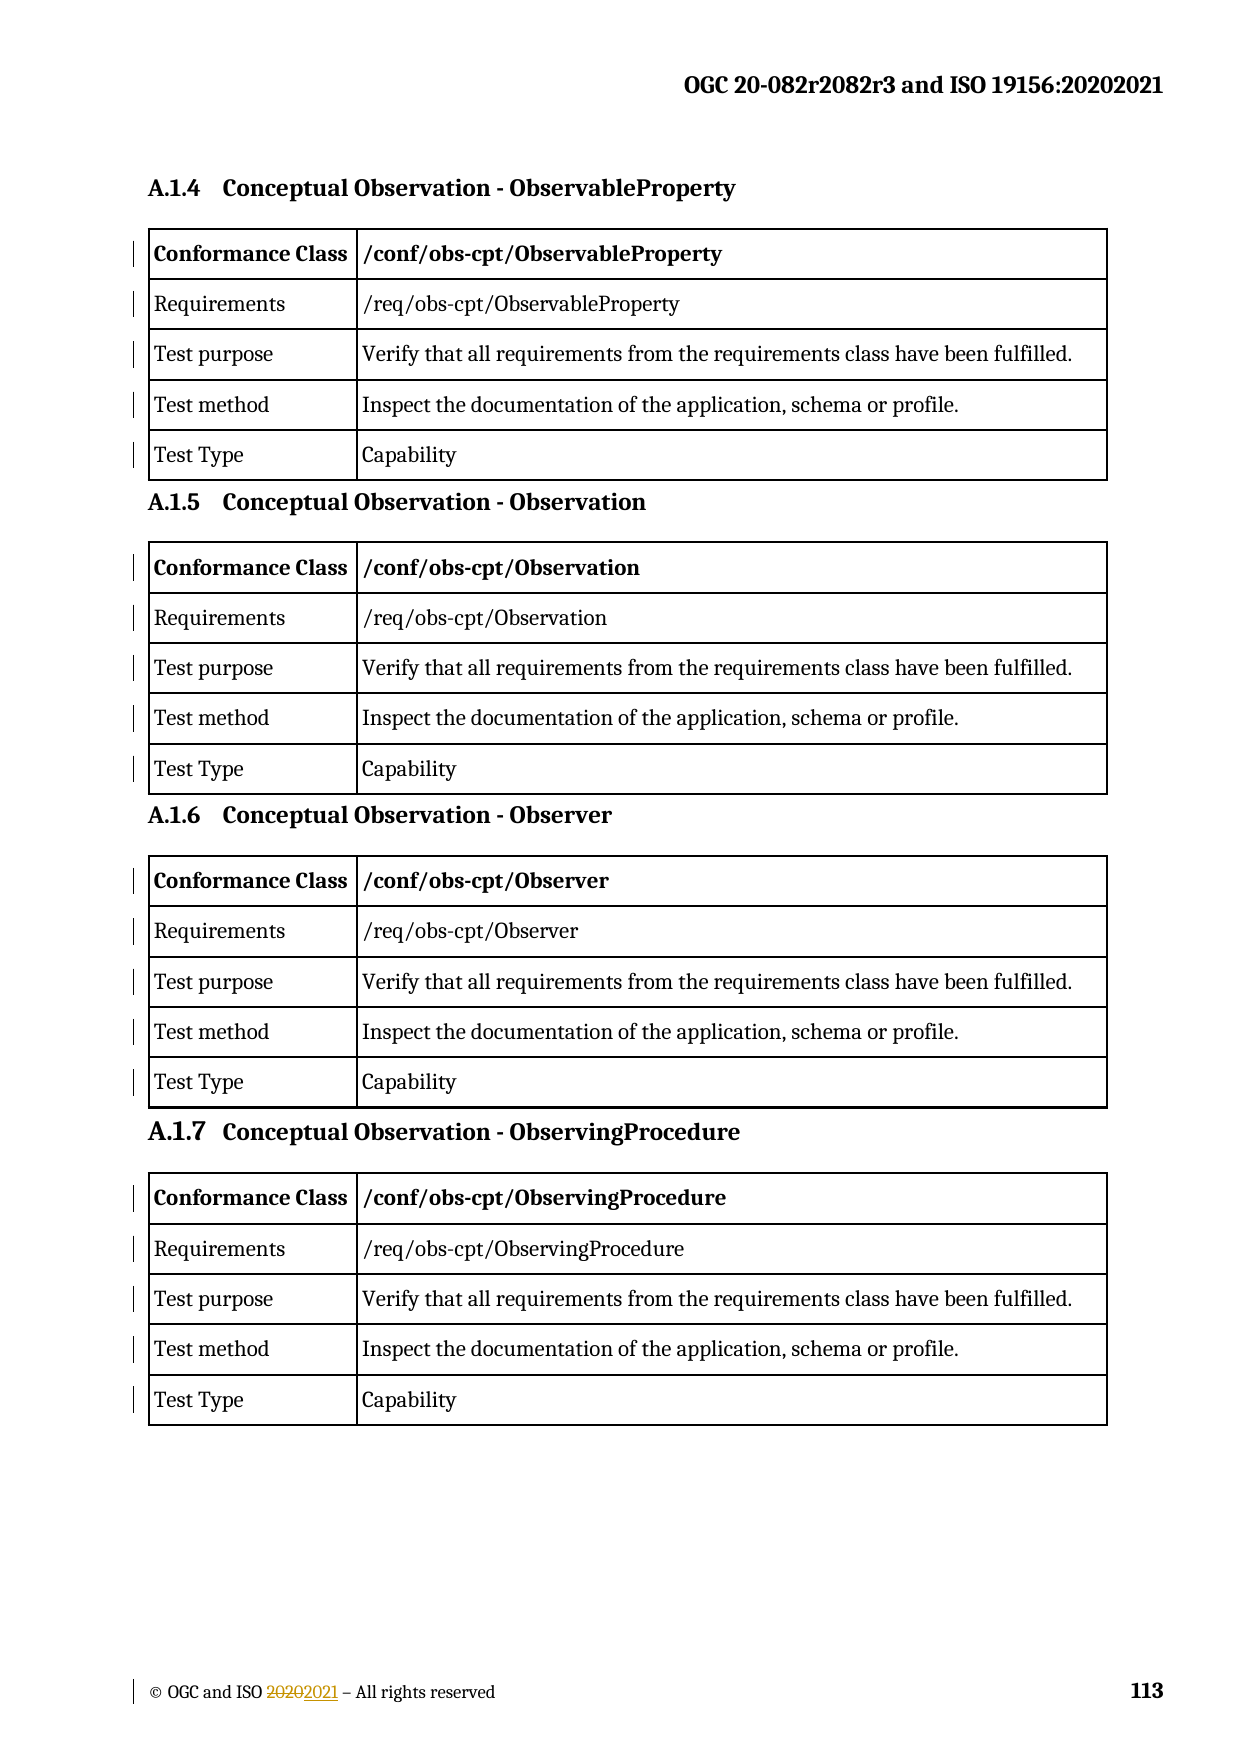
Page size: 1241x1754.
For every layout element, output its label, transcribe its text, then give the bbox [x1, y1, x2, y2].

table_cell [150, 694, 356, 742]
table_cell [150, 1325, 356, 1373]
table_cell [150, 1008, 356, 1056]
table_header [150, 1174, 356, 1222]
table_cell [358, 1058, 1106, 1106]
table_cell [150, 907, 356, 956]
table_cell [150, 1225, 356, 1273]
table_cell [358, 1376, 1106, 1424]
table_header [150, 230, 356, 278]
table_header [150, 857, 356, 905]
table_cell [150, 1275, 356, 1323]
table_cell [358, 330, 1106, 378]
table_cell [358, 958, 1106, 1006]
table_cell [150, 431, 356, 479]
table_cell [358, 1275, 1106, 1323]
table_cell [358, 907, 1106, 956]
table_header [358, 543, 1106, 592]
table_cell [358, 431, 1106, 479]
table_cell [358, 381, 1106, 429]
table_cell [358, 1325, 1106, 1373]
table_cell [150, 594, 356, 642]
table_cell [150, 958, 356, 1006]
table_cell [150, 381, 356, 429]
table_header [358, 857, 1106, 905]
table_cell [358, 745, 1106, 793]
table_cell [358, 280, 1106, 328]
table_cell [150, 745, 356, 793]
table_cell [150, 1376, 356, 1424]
text Conceptual Observation - ObservingProcedure [148, 1115, 1163, 1147]
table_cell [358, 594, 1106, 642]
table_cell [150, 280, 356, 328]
text Conceptual Observation - Observation [148, 487, 1163, 516]
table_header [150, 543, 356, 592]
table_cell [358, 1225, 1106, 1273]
text Conceptual Observation - ObservableProperty [148, 174, 1163, 203]
text Conceptual Observation - Observer [148, 801, 1163, 830]
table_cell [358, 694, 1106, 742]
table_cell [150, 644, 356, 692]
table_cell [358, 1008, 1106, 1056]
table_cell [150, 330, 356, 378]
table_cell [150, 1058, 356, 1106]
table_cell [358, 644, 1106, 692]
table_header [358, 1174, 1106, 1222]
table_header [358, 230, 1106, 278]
